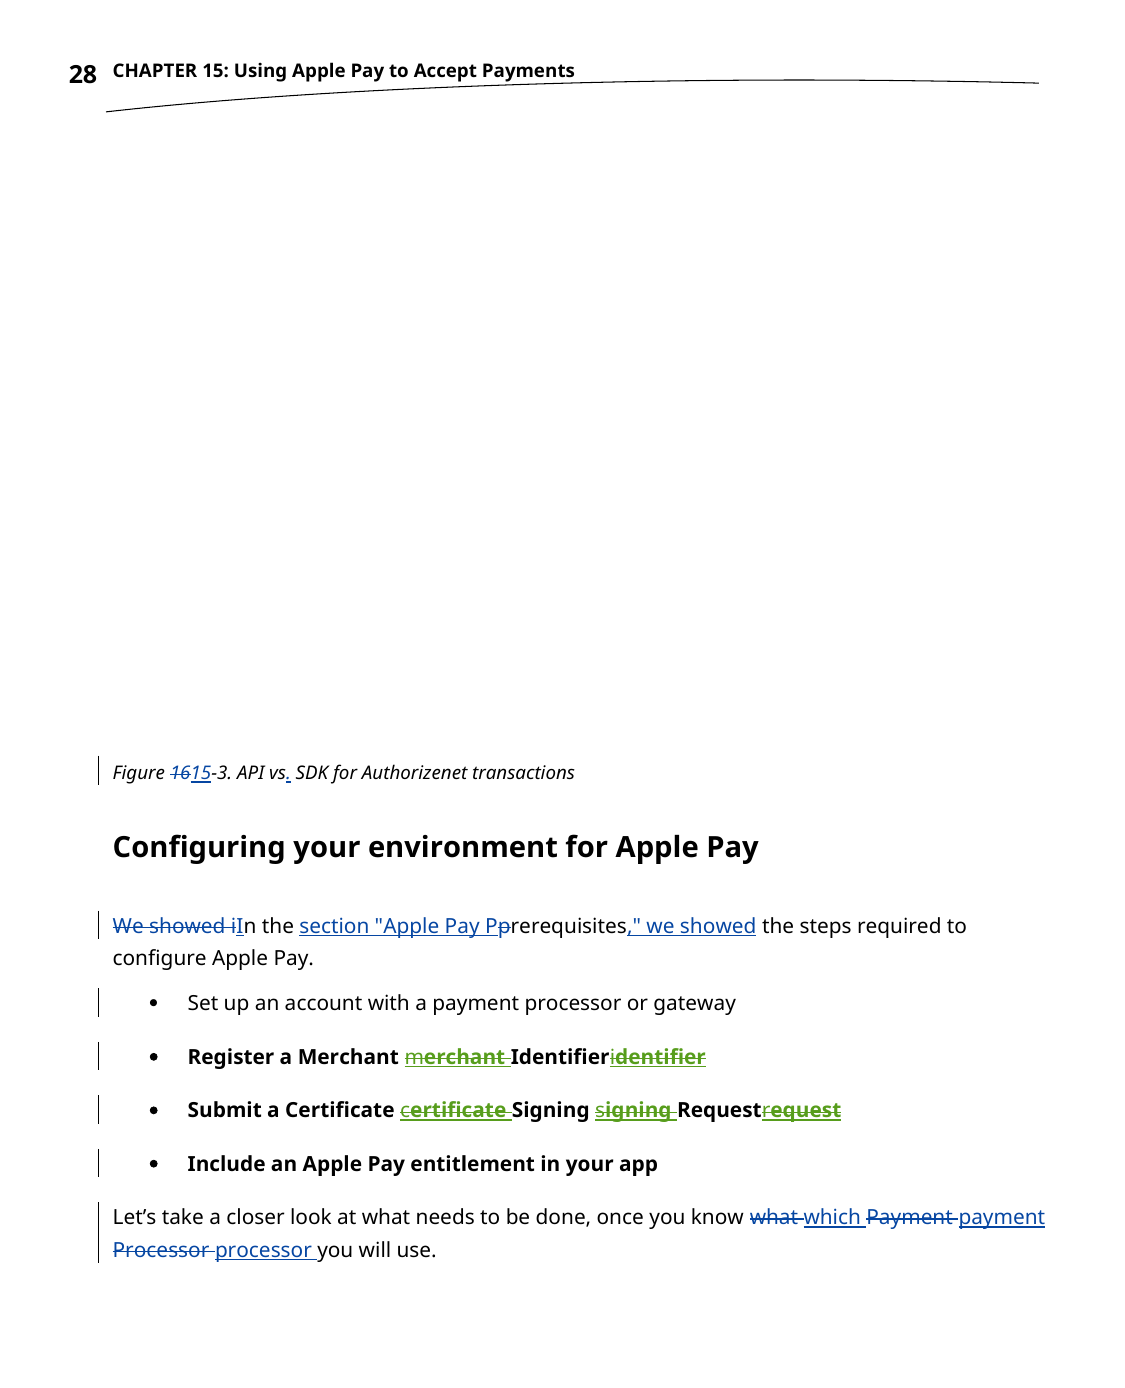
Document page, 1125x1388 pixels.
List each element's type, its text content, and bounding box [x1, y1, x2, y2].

list Set up an account with a payment processor or gateway [150, 988, 1050, 1017]
text n the rerequisites the steps required to configure Apple Pay. [112, 911, 1050, 972]
text Figure -3. API vs SDK for Authorizenet transactions [112, 169, 1050, 785]
list Submit a Certificate Signing Request [150, 1095, 1050, 1124]
text Let’s take a closer look at what needs to be done, once you know you will use. [112, 1202, 1050, 1263]
list Register a Merchant Identifier [150, 1042, 1050, 1070]
subtitle Configuring your environment for Apple Pay [112, 826, 1050, 866]
list Include an Apple Pay entitlement in your app [150, 1149, 1050, 1177]
